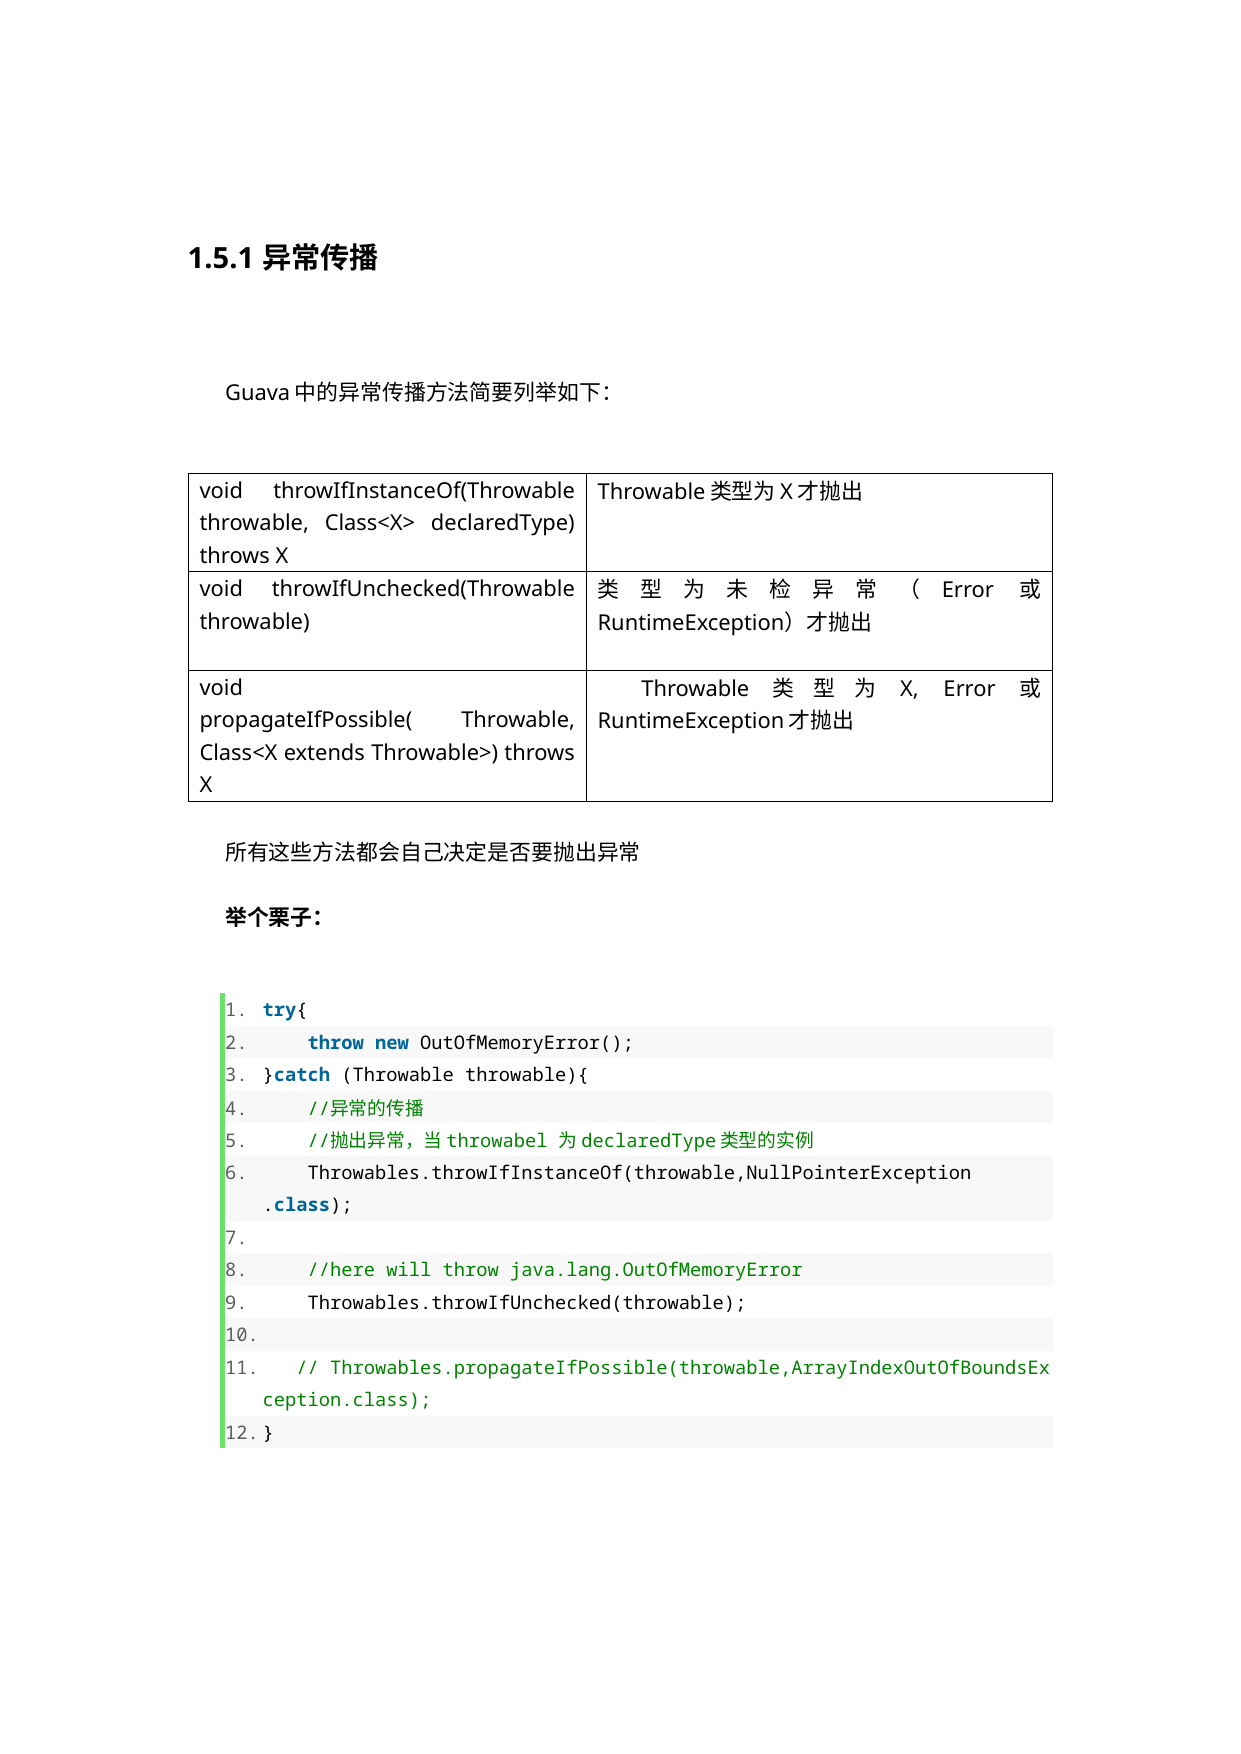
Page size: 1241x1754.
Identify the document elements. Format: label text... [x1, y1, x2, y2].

list //异常的传播 [225, 1091, 1053, 1123]
list //抛出异常，当throwabel 为declaredType类型的实例 [225, 1123, 1053, 1156]
text Guava中的异常传播方法简要列举如下： [187, 375, 1053, 407]
table_cell void propagateIfPossible( Throwable, Class<X extends Throwable>) throws X [189, 671, 586, 801]
list //here will throw java.lang.OutOfMemoryError [225, 1253, 1053, 1286]
text 举个栗子： [187, 899, 1053, 932]
table_cell Throwable类型为X, Error或RuntimeException才抛出 [587, 671, 1052, 801]
table_header Throwable类型为X才抛出 [587, 474, 1052, 571]
list try{ [225, 993, 1053, 1026]
table_header void throwIfInstanceOf(Throwable throwable, Class<X> declaredType) throws X [189, 474, 586, 571]
subtitle 1.5.1 异常传播 [187, 224, 1053, 289]
list Throwables.throwIfUnchecked(throwable); [225, 1286, 1053, 1318]
text 所有这些方法都会自己决定是否要抛出异常 [187, 834, 1053, 867]
table_cell void throwIfUnchecked(Throwable throwable) [189, 572, 586, 669]
table_cell 类型为未检异常（Error或RuntimeException）才抛出 [587, 572, 1052, 669]
list }catch (Throwable throwable){ [225, 1058, 1053, 1091]
list Throwables.throwIfInstanceOf(throwable,NullPointerException.class); [225, 1156, 1053, 1221]
list } [225, 1416, 1053, 1448]
list // Throwables.propagateIfPossible(throwable,ArrayIndexOutOfBoundsException.class); [225, 1351, 1053, 1416]
list throw new OutOfMemoryError(); [225, 1026, 1053, 1058]
